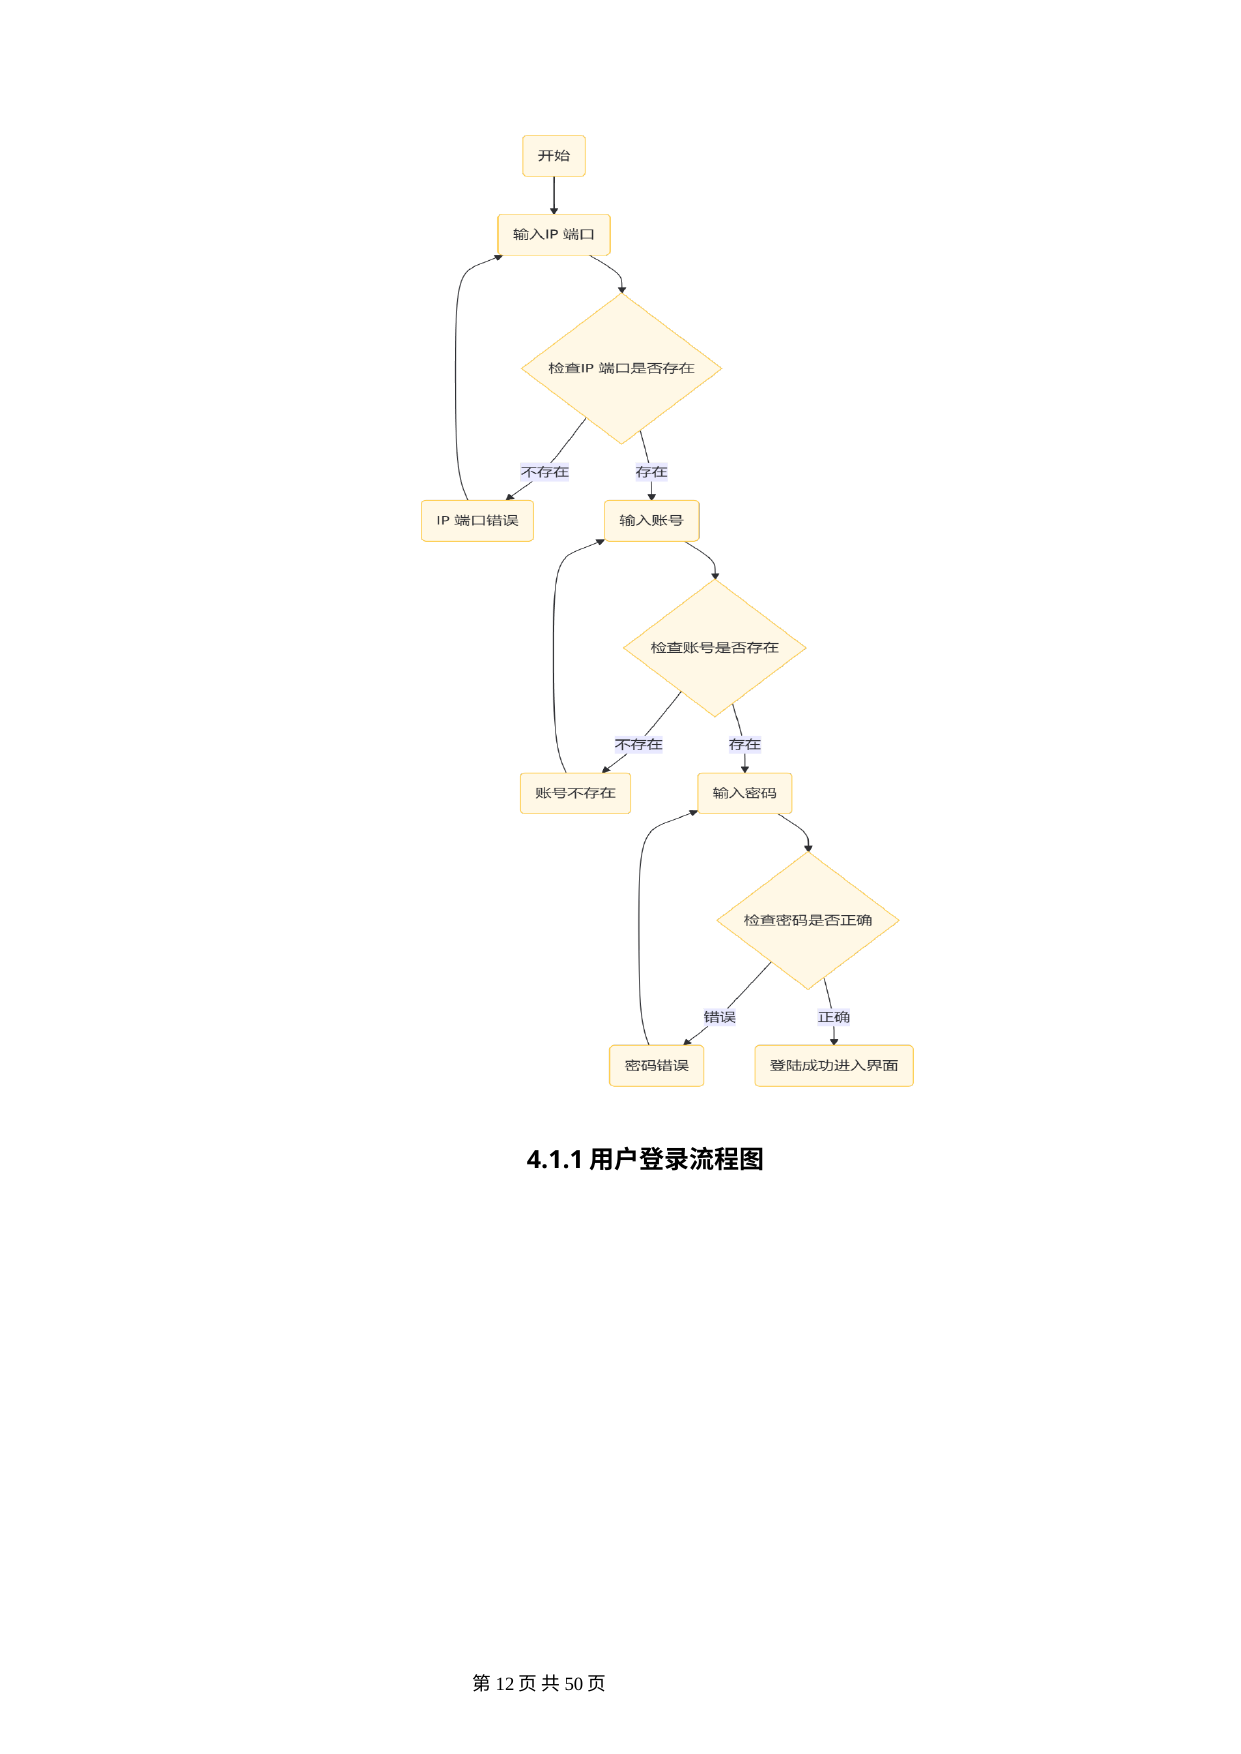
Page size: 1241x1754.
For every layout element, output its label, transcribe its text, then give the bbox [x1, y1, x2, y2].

text 4.1.1用户登录流程图 [118, 1151, 1122, 1173]
picture [413, 129, 921, 1092]
